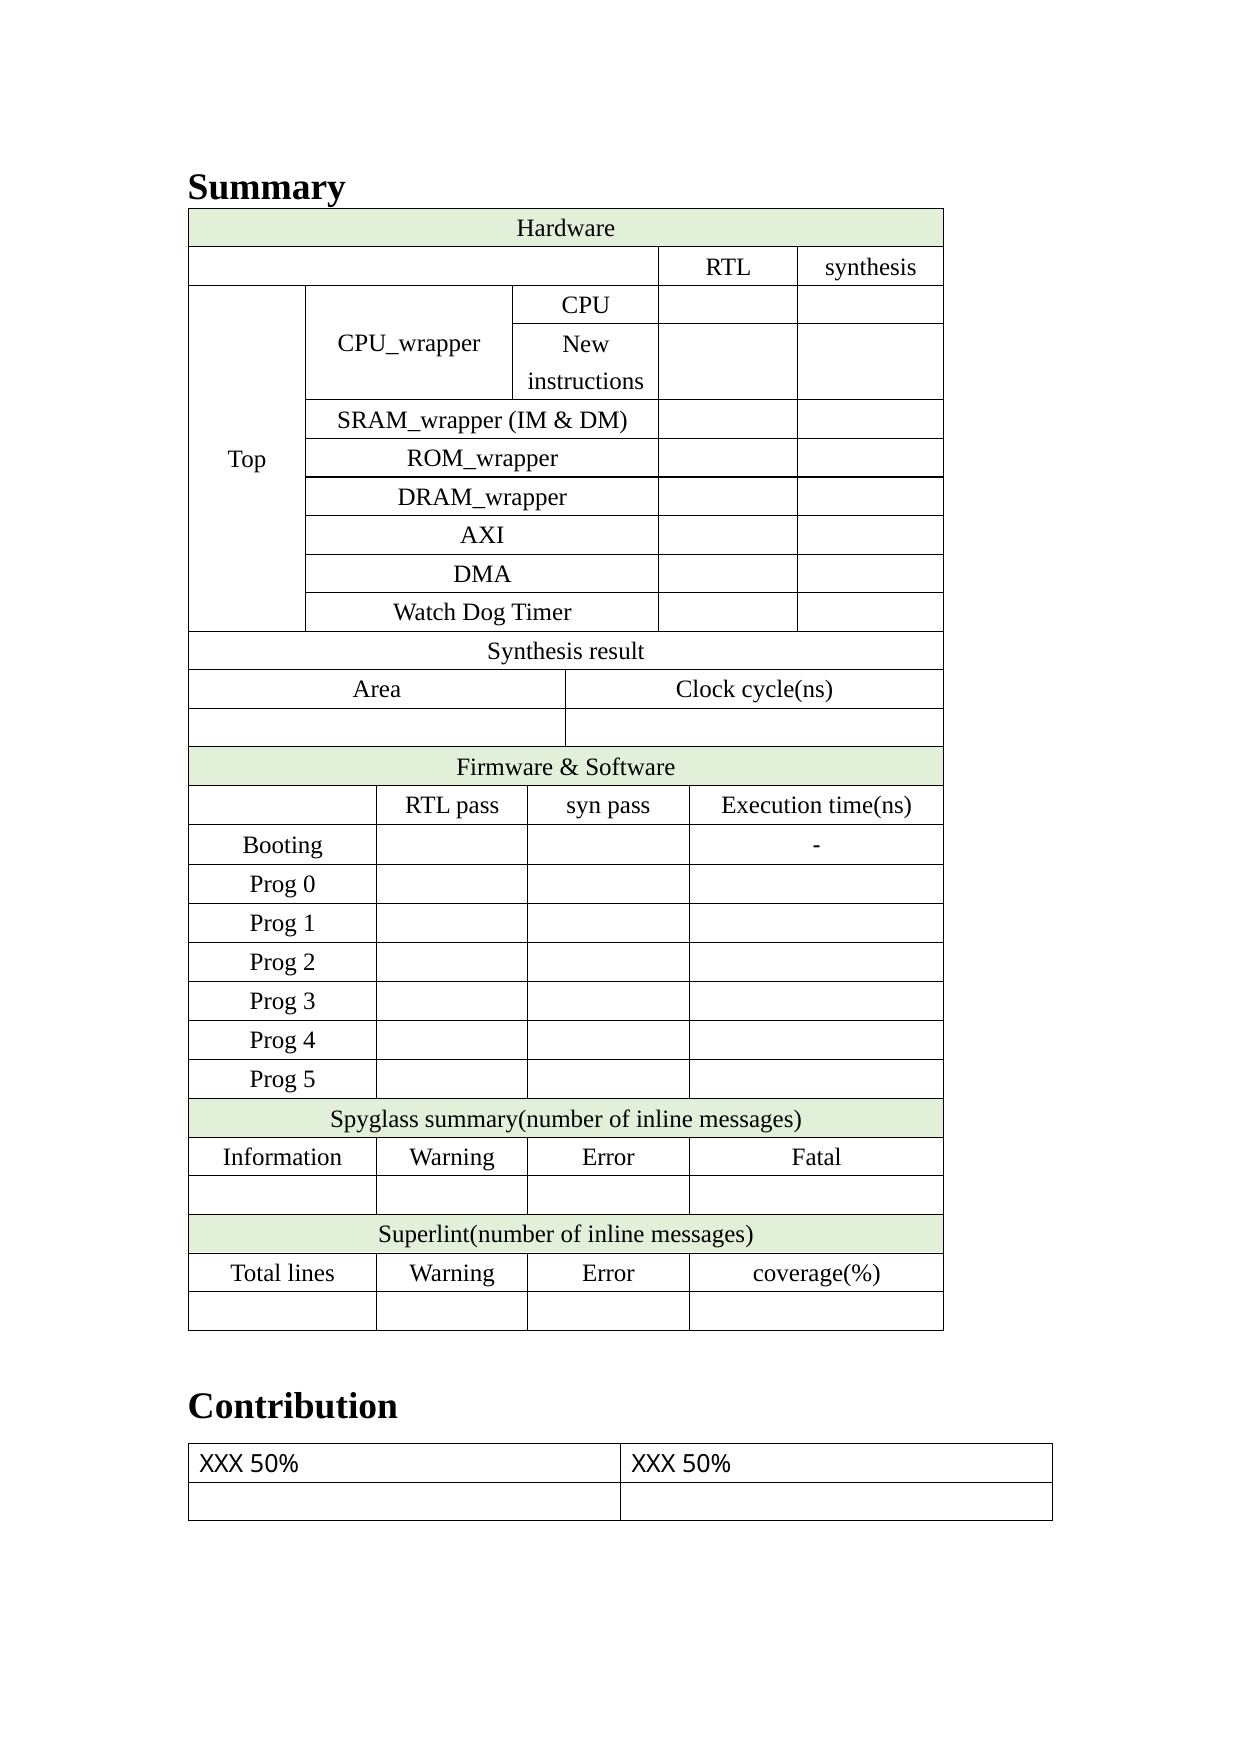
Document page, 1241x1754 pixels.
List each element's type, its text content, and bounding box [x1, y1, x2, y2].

table_cell [798, 593, 943, 631]
table_cell [528, 865, 689, 903]
table_cell [659, 516, 797, 553]
table_cell Spyglass summary(number of inline messages) [189, 1099, 943, 1137]
table_cell - [690, 825, 943, 864]
table_cell ROM_wrapper [306, 439, 658, 476]
table_cell [798, 555, 943, 592]
table_cell Prog 2 [189, 943, 376, 981]
table_header Hardware [189, 209, 943, 246]
table_cell Fatal [690, 1138, 943, 1175]
table_cell Watch Dog Timer [306, 593, 658, 631]
table_cell [798, 516, 943, 553]
table_cell Prog 0 [189, 865, 376, 903]
table_cell Error [528, 1138, 689, 1175]
table_cell syn pass [528, 786, 689, 824]
table_cell [798, 478, 943, 515]
table_cell Firmware & Software [189, 747, 943, 785]
table_cell CPU_wrapper [306, 286, 512, 399]
table_cell AXI [306, 516, 658, 553]
table_cell [690, 943, 943, 981]
table_cell [377, 1060, 527, 1098]
table_cell [659, 286, 797, 323]
table_cell [690, 904, 943, 942]
text Contribution [187, 1368, 1053, 1443]
table_cell Prog 3 [189, 982, 376, 1020]
table_cell RTL [659, 247, 797, 285]
table_cell [377, 1292, 527, 1329]
table_cell [528, 1176, 689, 1214]
table_cell [377, 943, 527, 981]
table_cell [690, 1021, 943, 1059]
table_header XXX 50% [189, 1444, 620, 1482]
table_cell Synthesis result [189, 632, 943, 669]
table_cell [377, 1176, 527, 1214]
table_cell [189, 709, 565, 746]
table_cell [659, 400, 797, 438]
table_cell [659, 324, 797, 399]
table_cell [798, 324, 943, 399]
table_cell DMA [306, 555, 658, 592]
table_cell [528, 825, 689, 864]
table_cell Top [189, 286, 305, 631]
table_cell [659, 439, 797, 476]
table_cell [798, 400, 943, 438]
table_cell [690, 982, 943, 1020]
table_cell Total lines [189, 1254, 376, 1291]
table_cell [659, 593, 797, 631]
table_header XXX 50% [621, 1444, 1052, 1482]
table_cell SRAM_wrapper (IM & DM) [306, 400, 658, 438]
table_cell Warning [377, 1254, 527, 1291]
table_cell [690, 1292, 943, 1329]
table_cell [528, 1292, 689, 1329]
table_cell [566, 709, 943, 746]
table_cell RTL pass [377, 786, 527, 824]
table_cell [377, 825, 527, 864]
table_cell coverage(%) [690, 1254, 943, 1291]
table_cell DRAM_wrapper [306, 478, 658, 515]
table_cell [659, 478, 797, 515]
table_cell [690, 1060, 943, 1098]
table_cell [690, 865, 943, 903]
table_cell [798, 439, 943, 476]
table_cell [690, 1176, 943, 1214]
text Summary [187, 164, 1053, 208]
table_cell Superlint(number of inline messages) [189, 1215, 943, 1252]
table_cell [621, 1483, 1052, 1520]
table_cell Booting [189, 825, 376, 864]
table_cell [528, 943, 689, 981]
table_cell CPU [513, 286, 658, 323]
table_cell Prog 4 [189, 1021, 376, 1059]
table_cell synthesis [798, 247, 943, 285]
table_cell [377, 865, 527, 903]
table_cell [189, 1292, 376, 1329]
table_cell Clock cycle(ns) [566, 670, 943, 708]
table_cell [528, 1060, 689, 1098]
table_cell [189, 247, 658, 285]
table_cell [189, 1176, 376, 1214]
table_cell [798, 286, 943, 323]
table_cell Information [189, 1138, 376, 1175]
table_cell Error [528, 1254, 689, 1291]
table_cell [377, 982, 527, 1020]
table_cell [377, 904, 527, 942]
table_cell [189, 1483, 620, 1520]
table_cell [528, 982, 689, 1020]
table_cell New instructions [513, 324, 658, 399]
table_cell Warning [377, 1138, 527, 1175]
table_cell [528, 1021, 689, 1059]
table_cell [377, 1021, 527, 1059]
table_cell [659, 555, 797, 592]
table_cell Execution time(ns) [690, 786, 943, 824]
table_cell [528, 904, 689, 942]
table_cell Prog 5 [189, 1060, 376, 1098]
table_cell [189, 786, 376, 824]
table_cell Prog 1 [189, 904, 376, 942]
table_cell Area [189, 670, 565, 708]
